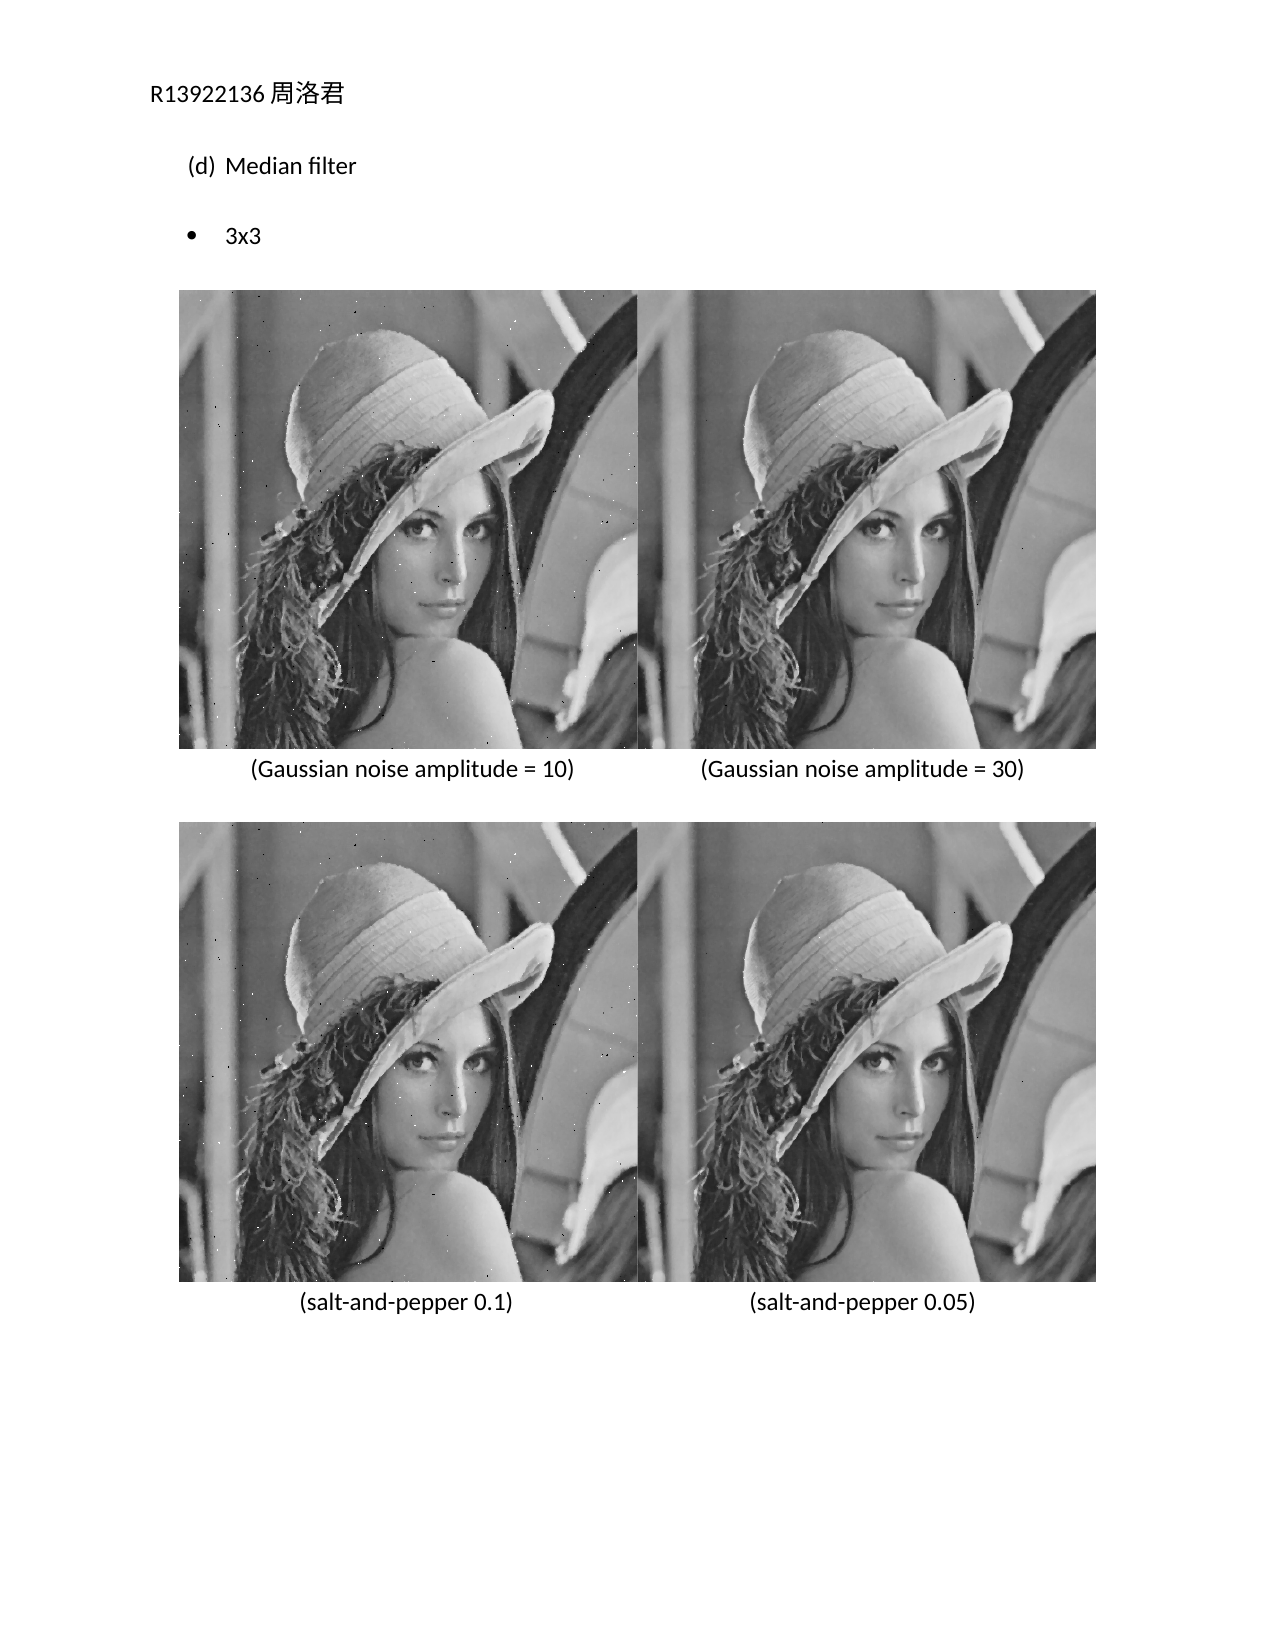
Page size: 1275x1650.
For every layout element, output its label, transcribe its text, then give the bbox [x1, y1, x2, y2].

picture [179, 290, 1096, 749]
text (Gaussian noise amplitude = 10) (Gaussian noise amplitude = 30) [150, 753, 1125, 783]
text (salt-and-pepper 0.1) (salt-and-pepper 0.05) [150, 1286, 1125, 1316]
list 3x3 [187, 220, 1125, 251]
picture [179, 822, 1096, 1282]
list Median filter [187, 150, 1125, 181]
